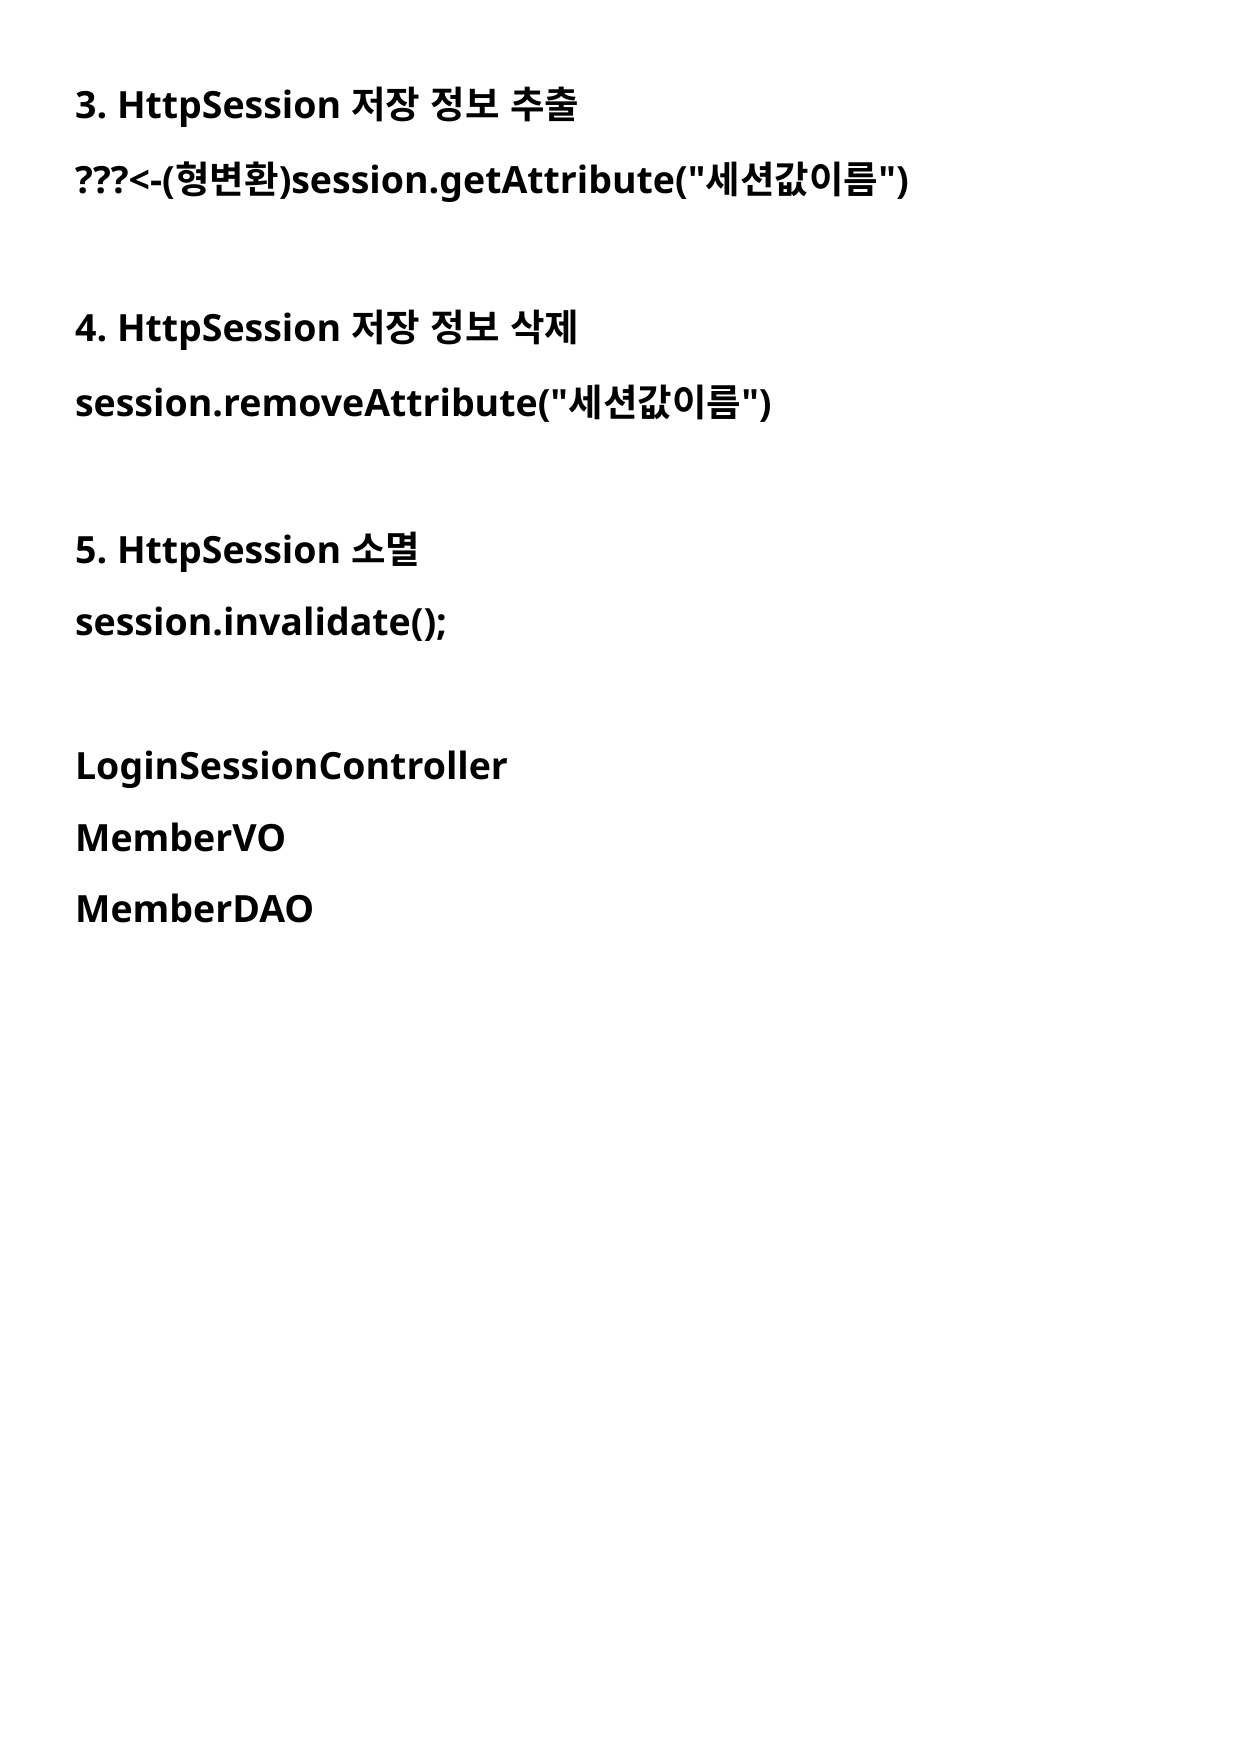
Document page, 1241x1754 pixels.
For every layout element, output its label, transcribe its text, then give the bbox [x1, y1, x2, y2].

text 3. HttpSession 저장 정보 추출 [75, 75, 1165, 129]
text MemberVO [75, 811, 1165, 862]
text MemberDAO [75, 883, 1165, 934]
text ???<-(형변환)session.getAttribute("세션값이름") [75, 150, 1165, 205]
text 5. HttpSession 소멸 [75, 520, 1165, 575]
text 4. HttpSession 저장 정보 삭제 [75, 298, 1165, 352]
text session.invalidate(); [75, 596, 1165, 647]
text session.removeAttribute("세션값이름") [75, 373, 1165, 427]
text LoginSessionController [75, 739, 1165, 790]
